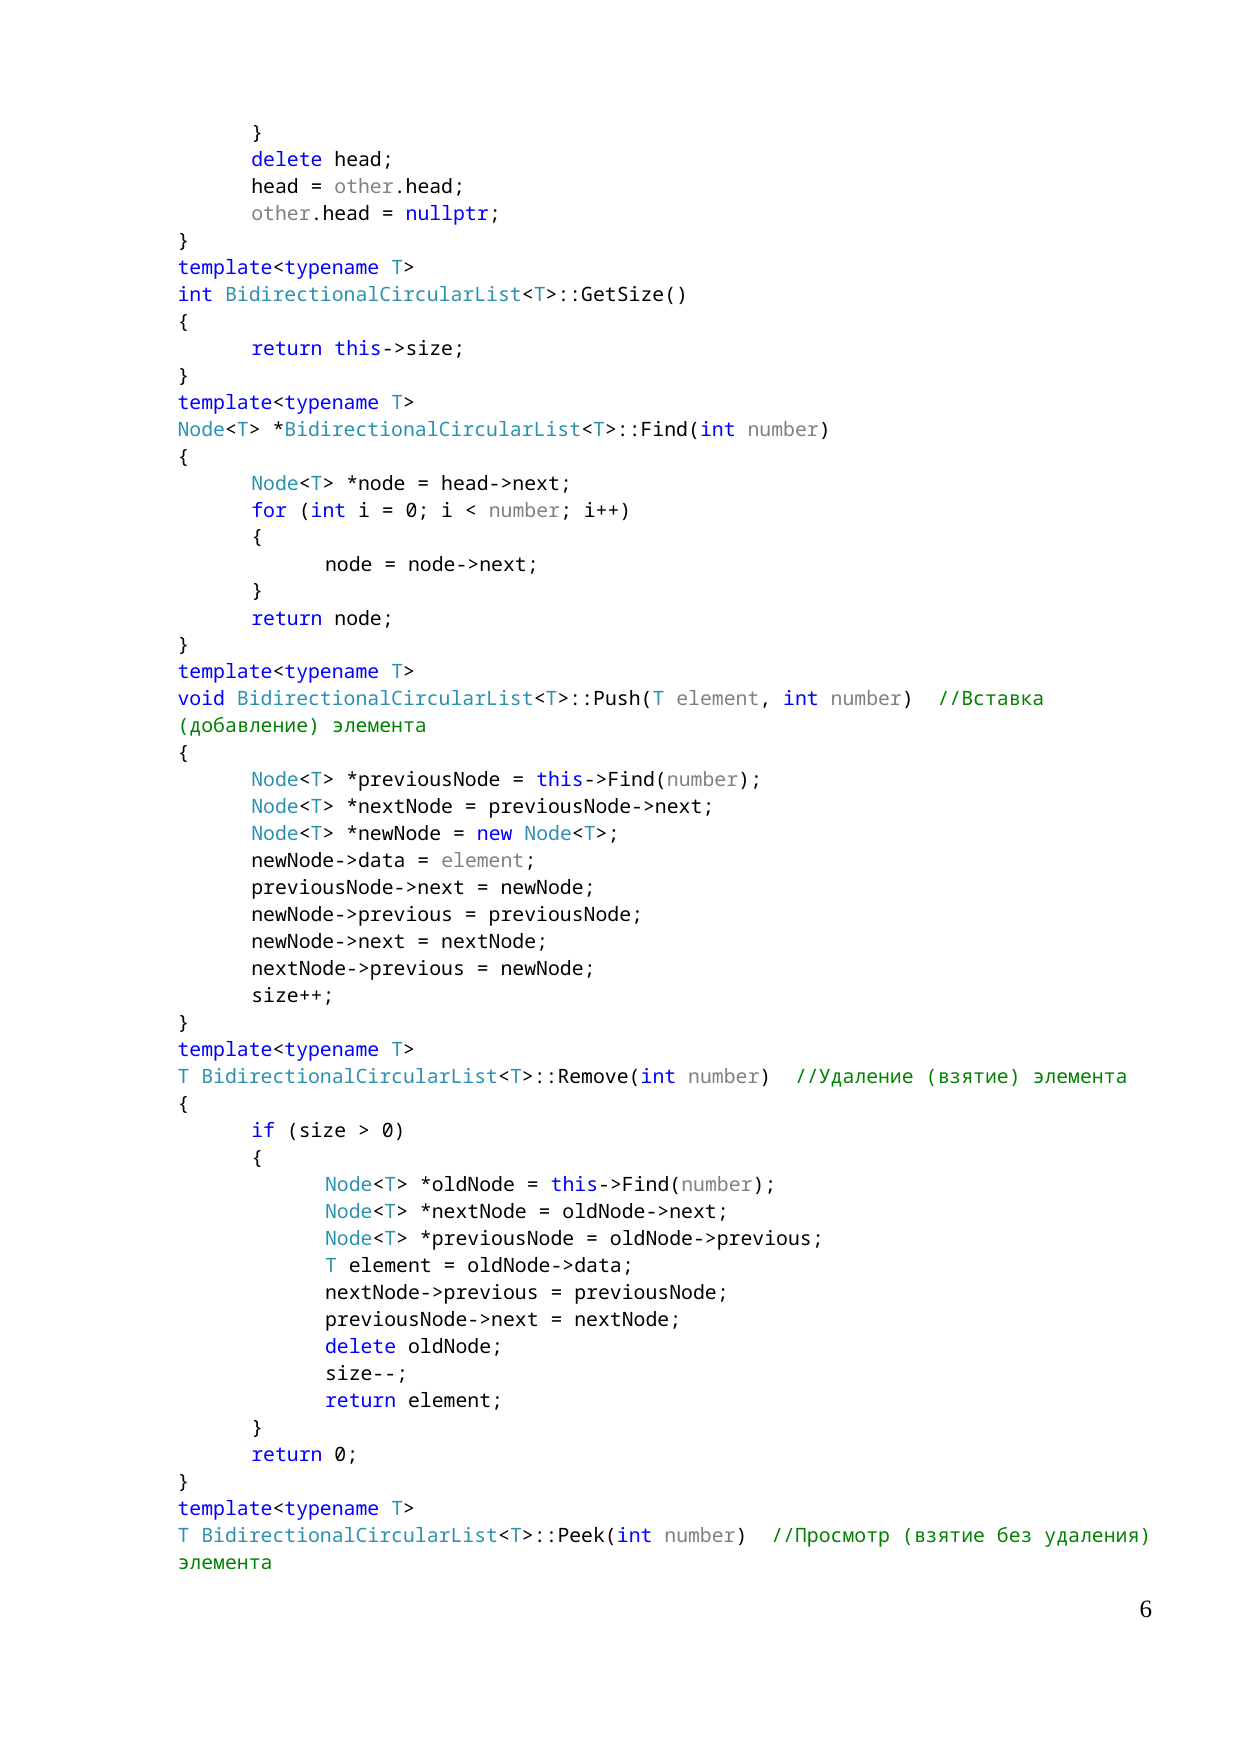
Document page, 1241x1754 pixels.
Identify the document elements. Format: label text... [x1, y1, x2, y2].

text { [177, 1143, 1152, 1170]
text delete oldNode; [177, 1332, 1152, 1359]
text template<typename T> [177, 1035, 1152, 1062]
text { [177, 1089, 1152, 1116]
text Node<T> *previousNode = oldNode->previous; [177, 1224, 1152, 1251]
text return this->size; [177, 334, 1152, 361]
text { [177, 307, 1152, 334]
text int BidirectionalCircularList<T>::GetSize() [177, 280, 1152, 307]
text previousNode->next = nextNode; [177, 1305, 1152, 1332]
text T BidirectionalCircularList<T>::Peek(int number) //Просмотр (взятие без удаления) элемента [177, 1521, 1152, 1575]
text return 0; [177, 1440, 1152, 1467]
text Node<T> *node = head->next; [177, 469, 1152, 496]
text { [177, 523, 1152, 550]
text head = other.head; [177, 172, 1152, 199]
text { [177, 739, 1152, 766]
text } [177, 226, 1152, 253]
text Node<T> *nextNode = oldNode->next; [177, 1197, 1152, 1224]
text } [177, 1467, 1152, 1494]
text template<typename T> [177, 1494, 1152, 1521]
text template<typename T> [177, 658, 1152, 685]
text } [177, 118, 1152, 145]
text } [177, 1008, 1152, 1035]
text } [177, 1413, 1152, 1440]
text size--; [177, 1359, 1152, 1386]
text newNode->data = element; [177, 847, 1152, 873]
text if (size > 0) [177, 1116, 1152, 1143]
text previousNode->next = newNode; [177, 873, 1152, 901]
text Node<T> *newNode = new Node<T>; [177, 819, 1152, 847]
text } [177, 361, 1152, 388]
text nextNode->previous = newNode; [177, 954, 1152, 981]
text Node<T> *previousNode = this->Find(number); [177, 766, 1152, 793]
text node = node->next; [177, 550, 1152, 577]
text template<typename T> [177, 253, 1152, 280]
text } [177, 577, 1152, 604]
text T BidirectionalCircularList<T>::Remove(int number) //Удаление (взятие) элемента [177, 1062, 1152, 1089]
text T element = oldNode->data; [177, 1251, 1152, 1278]
text return node; [177, 604, 1152, 631]
text template<typename T> [177, 388, 1152, 415]
text } [177, 631, 1152, 658]
text nextNode->previous = previousNode; [177, 1278, 1152, 1305]
text size++; [177, 981, 1152, 1008]
text Node<T> *nextNode = previousNode->next; [177, 793, 1152, 819]
text other.head = nullptr; [177, 199, 1152, 226]
text Node<T> *oldNode = this->Find(number); [177, 1170, 1152, 1197]
text Node<T> *BidirectionalCircularList<T>::Find(int number) [177, 415, 1152, 442]
text return element; [177, 1386, 1152, 1413]
text newNode->previous = previousNode; [177, 901, 1152, 927]
text newNode->next = nextNode; [177, 927, 1152, 954]
text for (int i = 0; i < number; i++) [177, 496, 1152, 523]
text void BidirectionalCircularList<T>::Push(T element, int number) //Вставка (добавление) элемента [177, 685, 1152, 739]
text delete head; [177, 145, 1152, 172]
text { [177, 442, 1152, 469]
